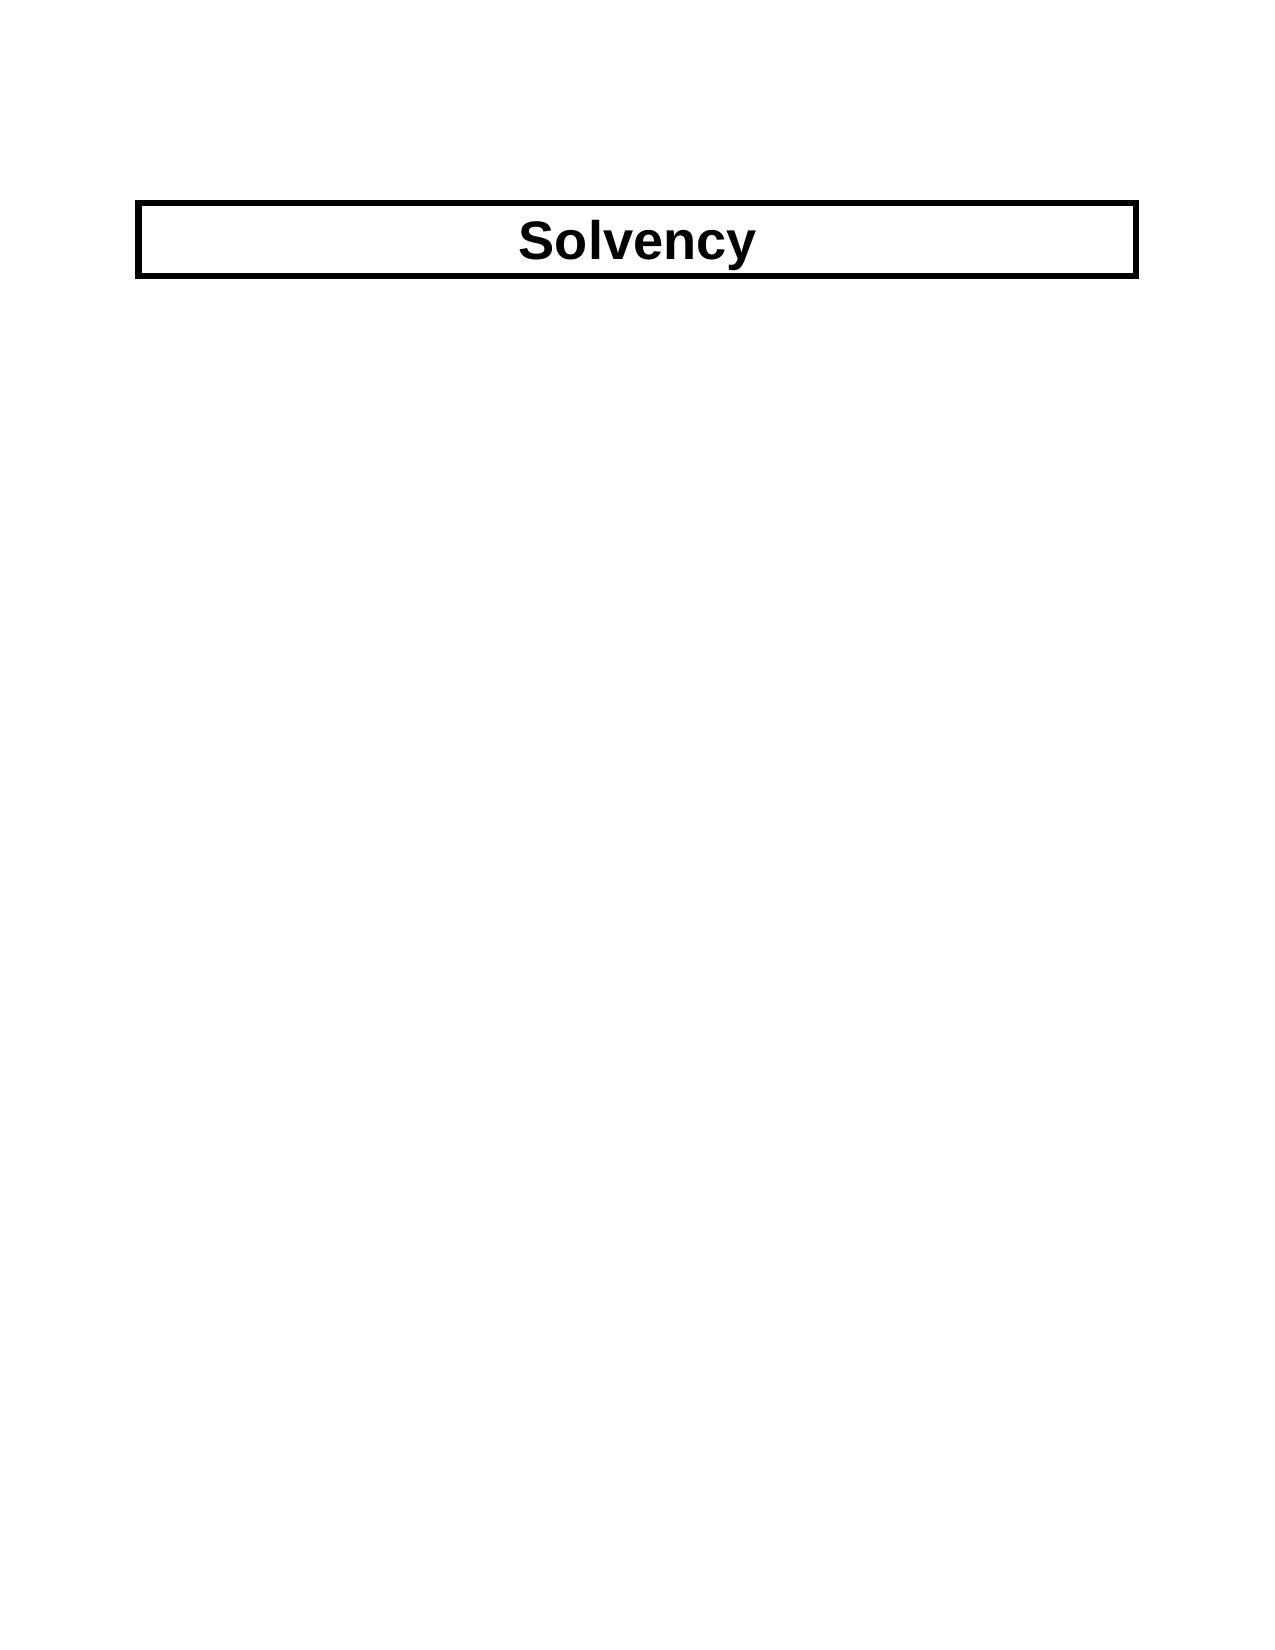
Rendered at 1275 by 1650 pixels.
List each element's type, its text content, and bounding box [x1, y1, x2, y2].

subtitle Solvency [142, 206, 1133, 273]
